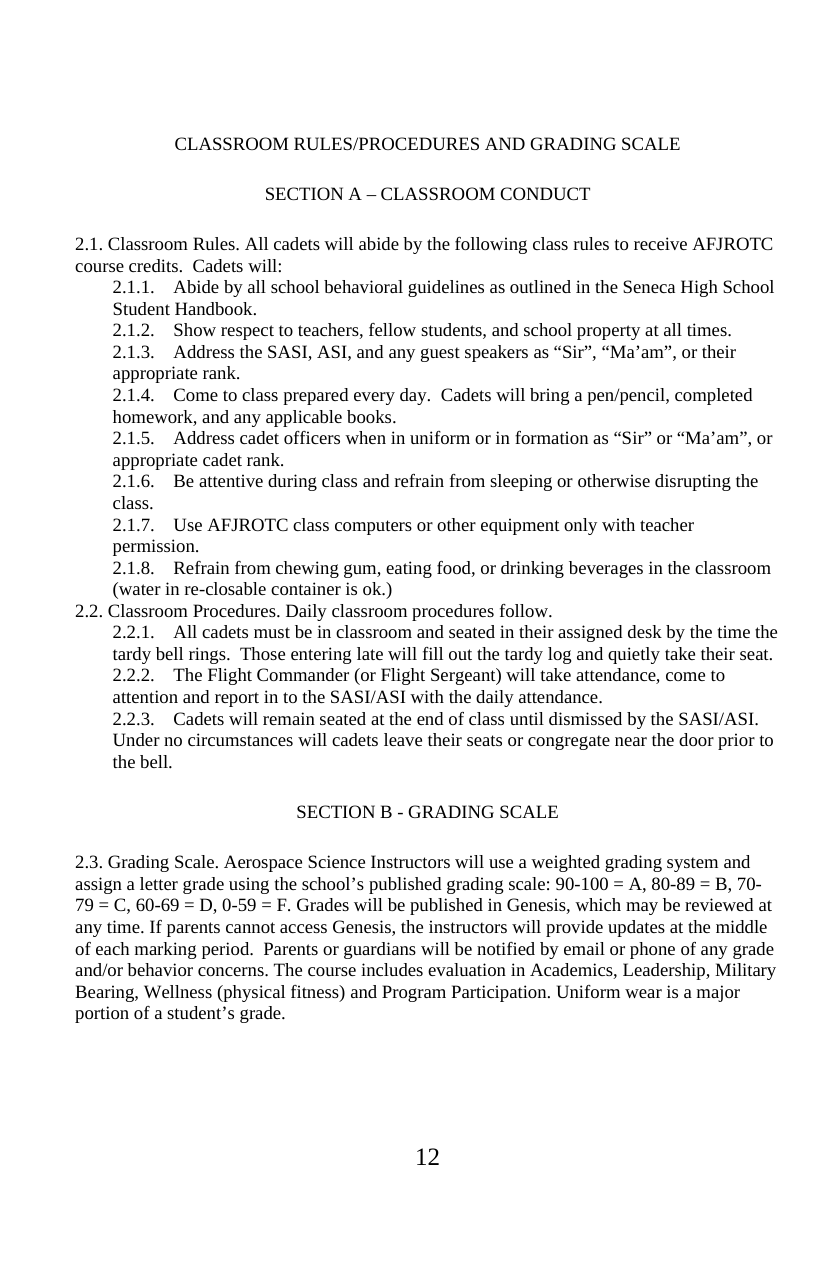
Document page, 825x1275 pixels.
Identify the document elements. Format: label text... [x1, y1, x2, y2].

text 2.1.1. Abide by all school behavioral guidelines as outlined in the Seneca High School Student Handbook. [112, 276, 780, 319]
text 2.1.7. Use AFJROTC class computers or other equipment only with teacher permission. [112, 513, 780, 557]
text SECTION B - GRADING SCALE [75, 801, 780, 822]
text 2.1.2. Show respect to teachers, fellow students, and school property at all times. [112, 319, 780, 341]
text 2.1.5. Address cadet officers when in uniform or in formation as “Sir” or “Ma’am”, or appropriate cadet rank. [112, 427, 780, 470]
text 2.1. Classroom Rules. All cadets will abide by the following class rules to receive AFJROTC course credits. Cadets will: [75, 233, 780, 276]
text 2.1.6. Be attentive during class and refrain from sleeping or otherwise disrupting the class. [112, 470, 780, 513]
text 2.1.8. Refrain from chewing gum, eating food, or drinking beverages in the classroom (water in re-closable container is ok.) [112, 557, 780, 600]
text SECTION A – CLASSROOM CONDUCT [75, 183, 780, 204]
text 2.1.3. Address the SASI, ASI, and any guest speakers as “Sir”, “Ma’am”, or their appropriate rank. [112, 341, 780, 384]
text 2.1.4. Come to class prepared every day. Cadets will bring a pen/pencil, completed homework, and any applicable books. [112, 384, 780, 427]
text 2.2.2. The Flight Commander (or Flight Sergeant) will take attendance, come to attention and report in to the SASI/ASI with the daily attendance. [112, 664, 780, 707]
text CLASSROOM RULES/PROCEDURES AND GRADING SCALE [75, 132, 780, 154]
text 2.3. Grading Scale. Aerospace Science Instructors will use a weighted grading system and assign a letter grade using the school’s published grading scale: 90-100 = A, 80-89 = B, 70-79 = C, 60-69 = D, 0-59 = F. Grades will be published in Genesis, which may be reviewed at any time. If parents cannot access Genesis, the instructors will provide updates at the middle of each marking period. Parents or guardians will be notified by email or phone of any grade and/or behavior concerns. The course includes evaluation in Academics, Leadership, Military Bearing, Wellness (physical fitness) and Program Participation. Uniform wear is a major portion of a student’s grade. [75, 851, 780, 1024]
text 2.2.3. Cadets will remain seated at the end of class until dismissed by the SASI/ASI. Under no circumstances will cadets leave their seats or congregate near the door prior to the bell. [112, 707, 780, 772]
text 2.2. Classroom Procedures. Daily classroom procedures follow. [75, 600, 780, 621]
text 2.2.1. All cadets must be in classroom and seated in their assigned desk by the time the tardy bell rings. Those entering late will fill out the tardy log and quietly take their seat. [112, 621, 780, 664]
